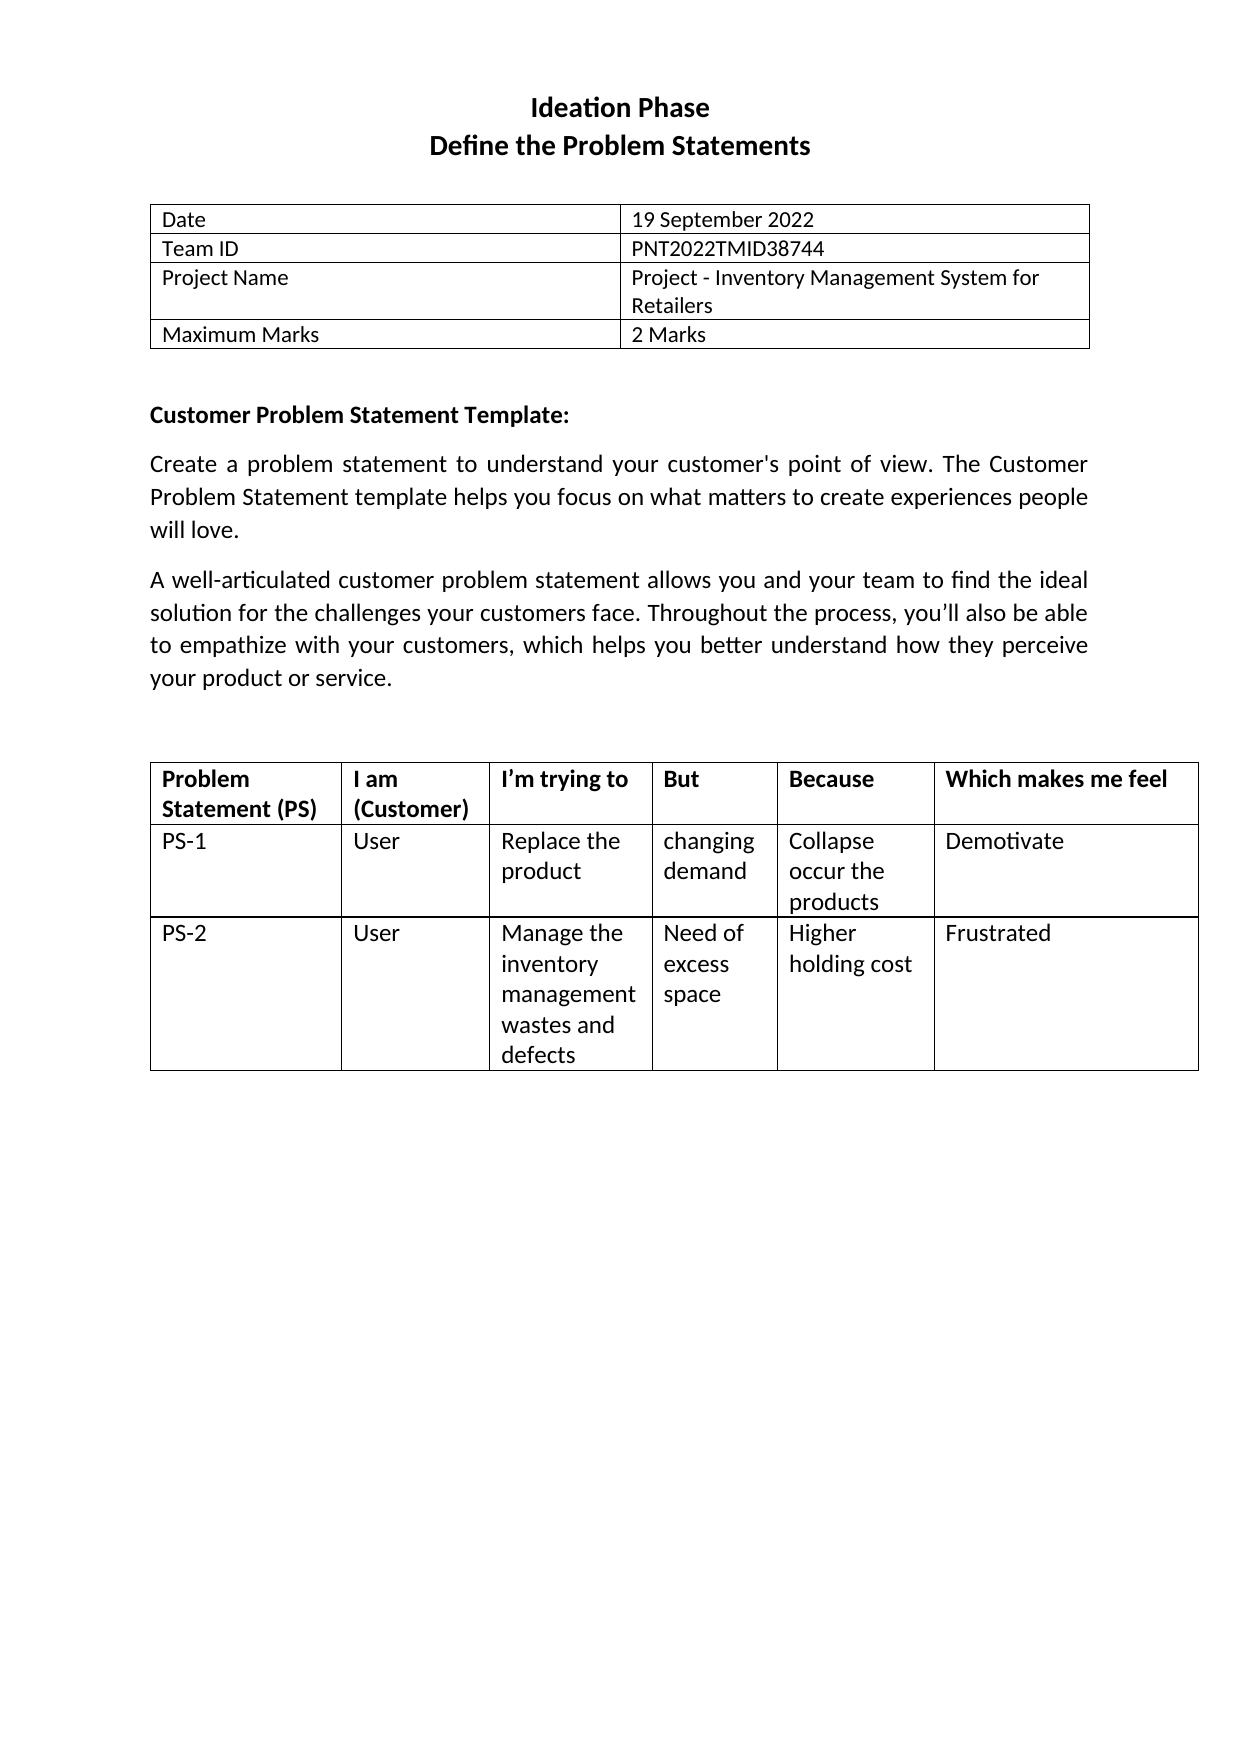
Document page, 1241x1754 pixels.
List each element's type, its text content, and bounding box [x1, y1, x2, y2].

table_cell changing demand [653, 825, 777, 916]
text Create a problem statement to understand your customer's point of view. The Customer Problem Statement template helps you focus on what matters to create experiences people will love. [150, 448, 1090, 545]
table_cell Higher holding cost [778, 918, 934, 1070]
table_cell Frustrated [935, 918, 1198, 1070]
table_header Because [778, 763, 934, 824]
table_cell Project - Inventory Management System for Retailers [621, 263, 1089, 319]
text A well-articulated customer problem statement allows you and your team to find the ideal solution for the challenges your customers face. Throughout the process, you’ll also be able to empathize with your customers, which helps you better understand how they perceive your product or service. [150, 564, 1090, 693]
table_cell Need of excess space [653, 918, 777, 1070]
table_cell Collapse occur the products [778, 825, 934, 916]
text Ideation Phase [150, 89, 1090, 124]
table_cell PS-2 [151, 918, 341, 1070]
table_header Date [151, 205, 620, 233]
table_header 19 September 2022 [621, 205, 1089, 233]
table_header Which makes me feel [935, 763, 1198, 824]
table_header I’m trying to [490, 763, 652, 824]
table_header I am (Customer) [342, 763, 489, 824]
table_cell Demotivate [935, 825, 1198, 916]
table_cell PS-1 [151, 825, 341, 916]
table_cell 2 Marks [621, 320, 1089, 348]
text Define the Problem Statements [150, 127, 1090, 163]
table_cell PNT2022TMID38744 [621, 234, 1089, 262]
table_cell Maximum Marks [151, 320, 620, 348]
table_cell Team ID [151, 234, 620, 262]
table_cell Manage the inventory management wastes and defects [490, 918, 652, 1070]
table_cell Replace the product [490, 825, 652, 916]
table_cell User [342, 825, 489, 916]
table_header But [653, 763, 777, 824]
text Customer Problem Statement Template: [150, 399, 1090, 429]
table_header Problem Statement (PS) [151, 763, 341, 824]
table_cell Project Name [151, 263, 620, 319]
table_cell User [342, 918, 489, 1070]
